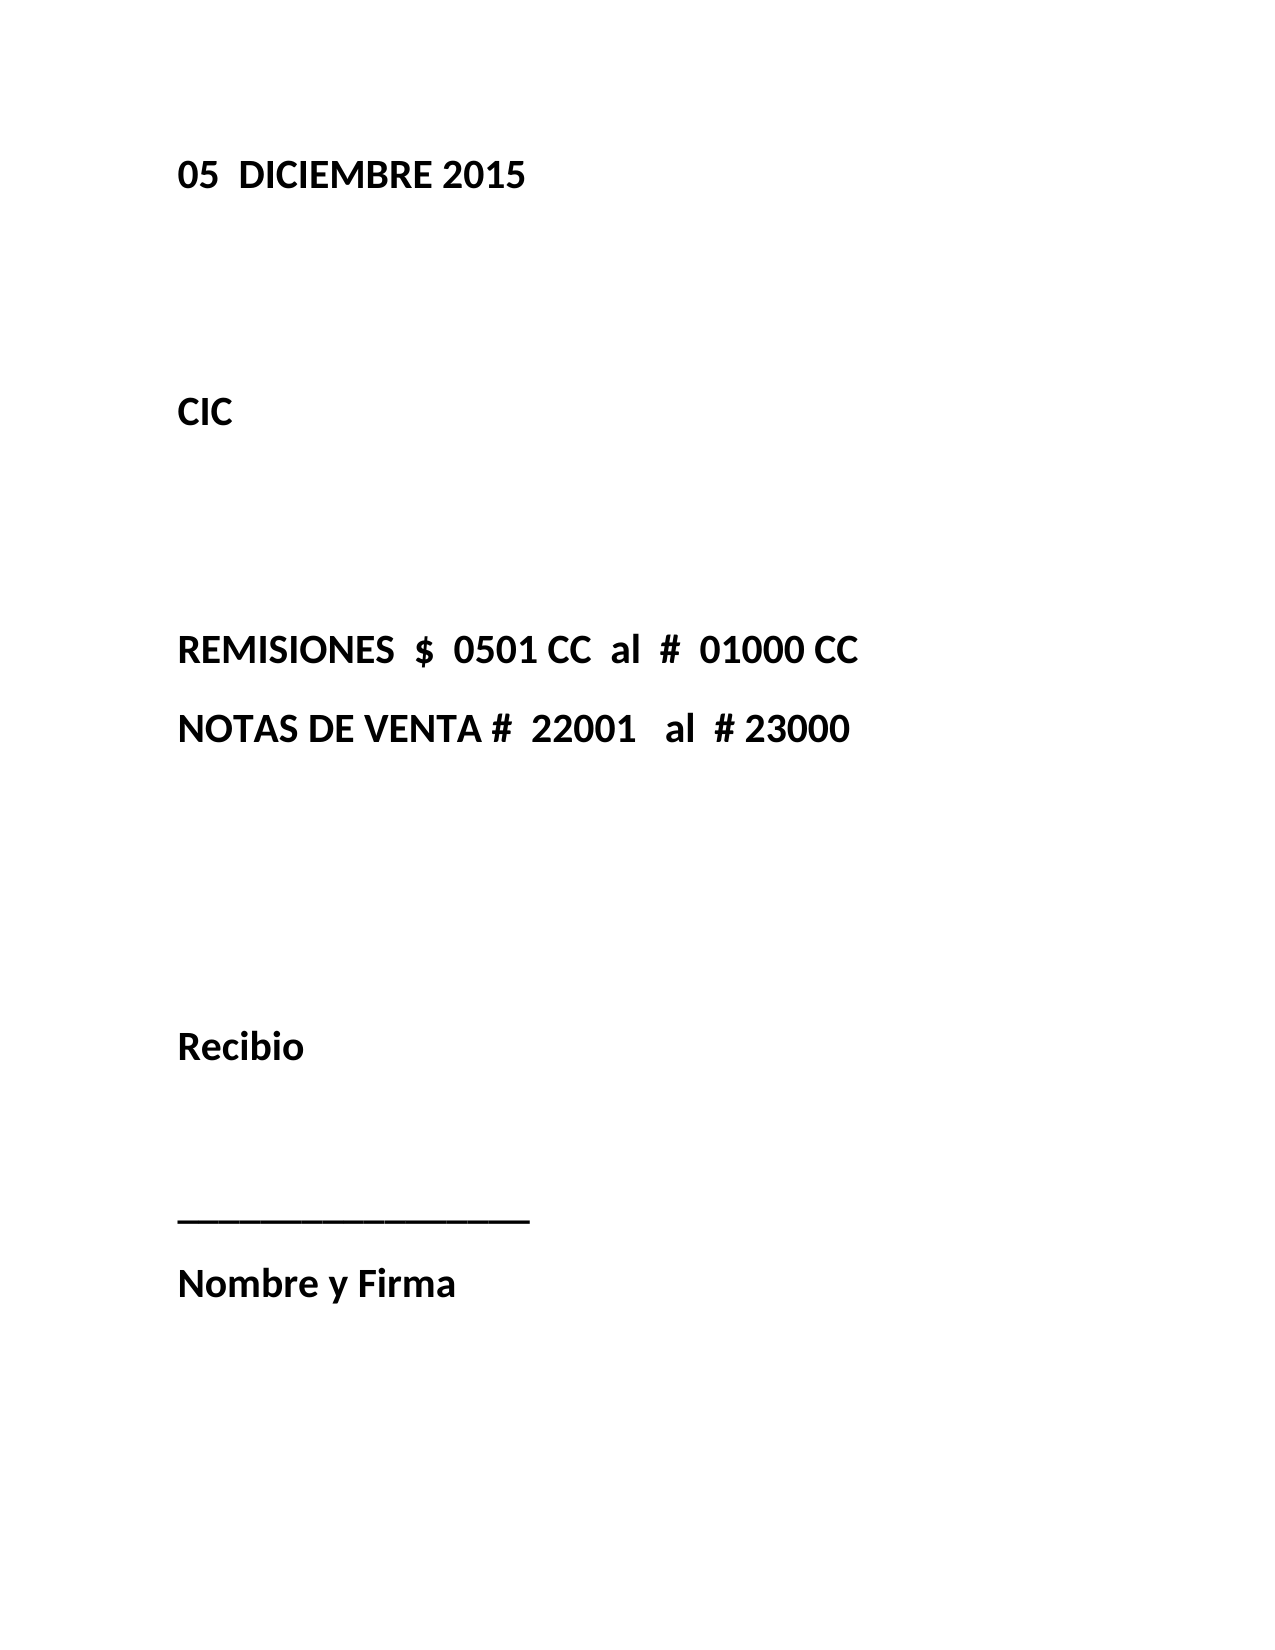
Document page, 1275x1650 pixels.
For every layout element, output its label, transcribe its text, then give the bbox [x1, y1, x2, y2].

text Recibio [177, 1019, 1098, 1070]
text CIC [177, 385, 1098, 436]
text 05 DICIEMBRE 2015 [177, 148, 1098, 198]
text Nombre y Firma [177, 1257, 1098, 1308]
text _________________ [177, 1178, 1098, 1229]
text REMISIONES $ 0501 CC al # 01000 CC [177, 623, 1098, 674]
text NOTAS DE VENTA # 22001 al # 23000 [177, 702, 1098, 753]
